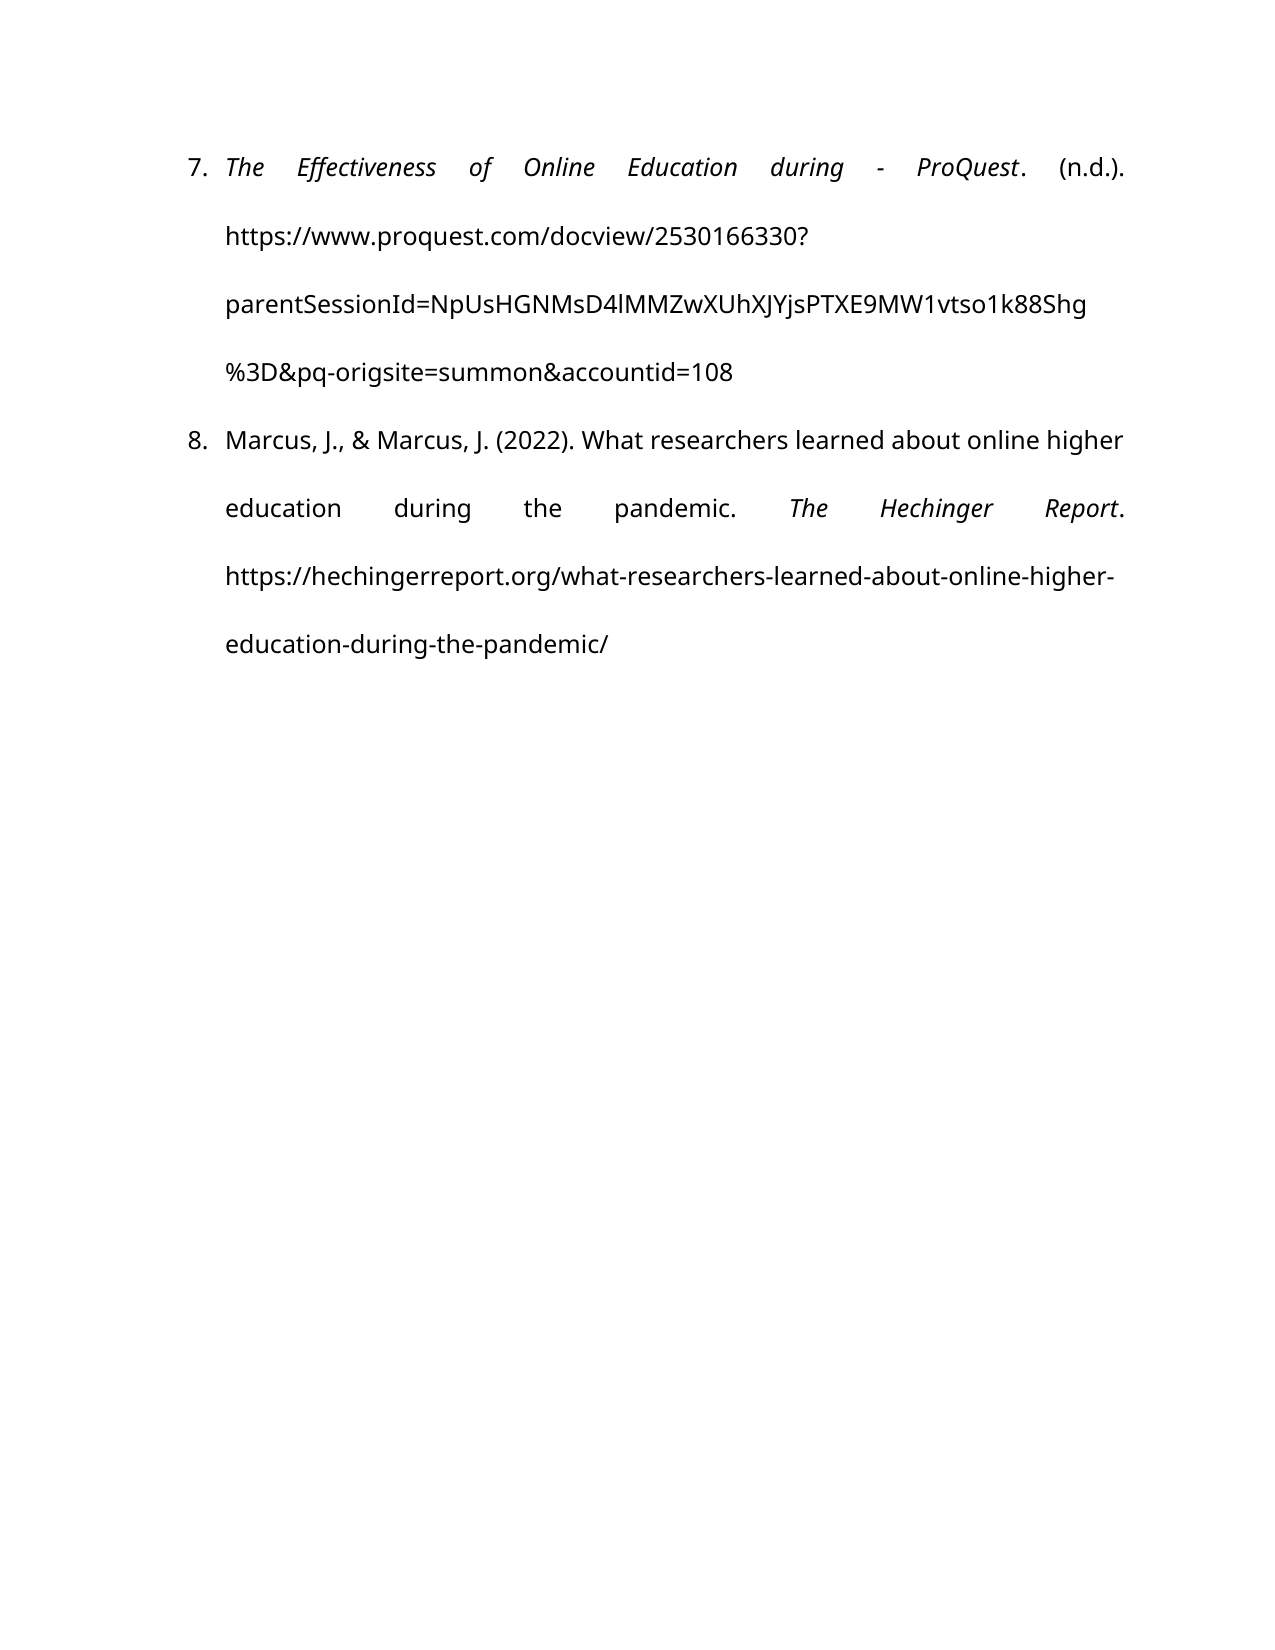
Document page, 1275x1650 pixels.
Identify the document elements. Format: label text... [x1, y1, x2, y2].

list Marcus, J., & Marcus, J. (2022). What researchers learned about online higher education during the pandemic. The Hechinger Report. https://hechingerreport.org/what-researchers-learned-about-online-higher-education-during-the-pandemic/ [187, 422, 1125, 661]
list The Effectiveness of Online Education during - ProQuest. (n.d.). https://www.proquest.com/docview/2530166330?parentSessionId=NpUsHGNMsD4lMMZwXUhXJYjsPTXE9MW1vtso1k88Shg%3D&pq-origsite=summon&accountid=108 [187, 150, 1125, 388]
